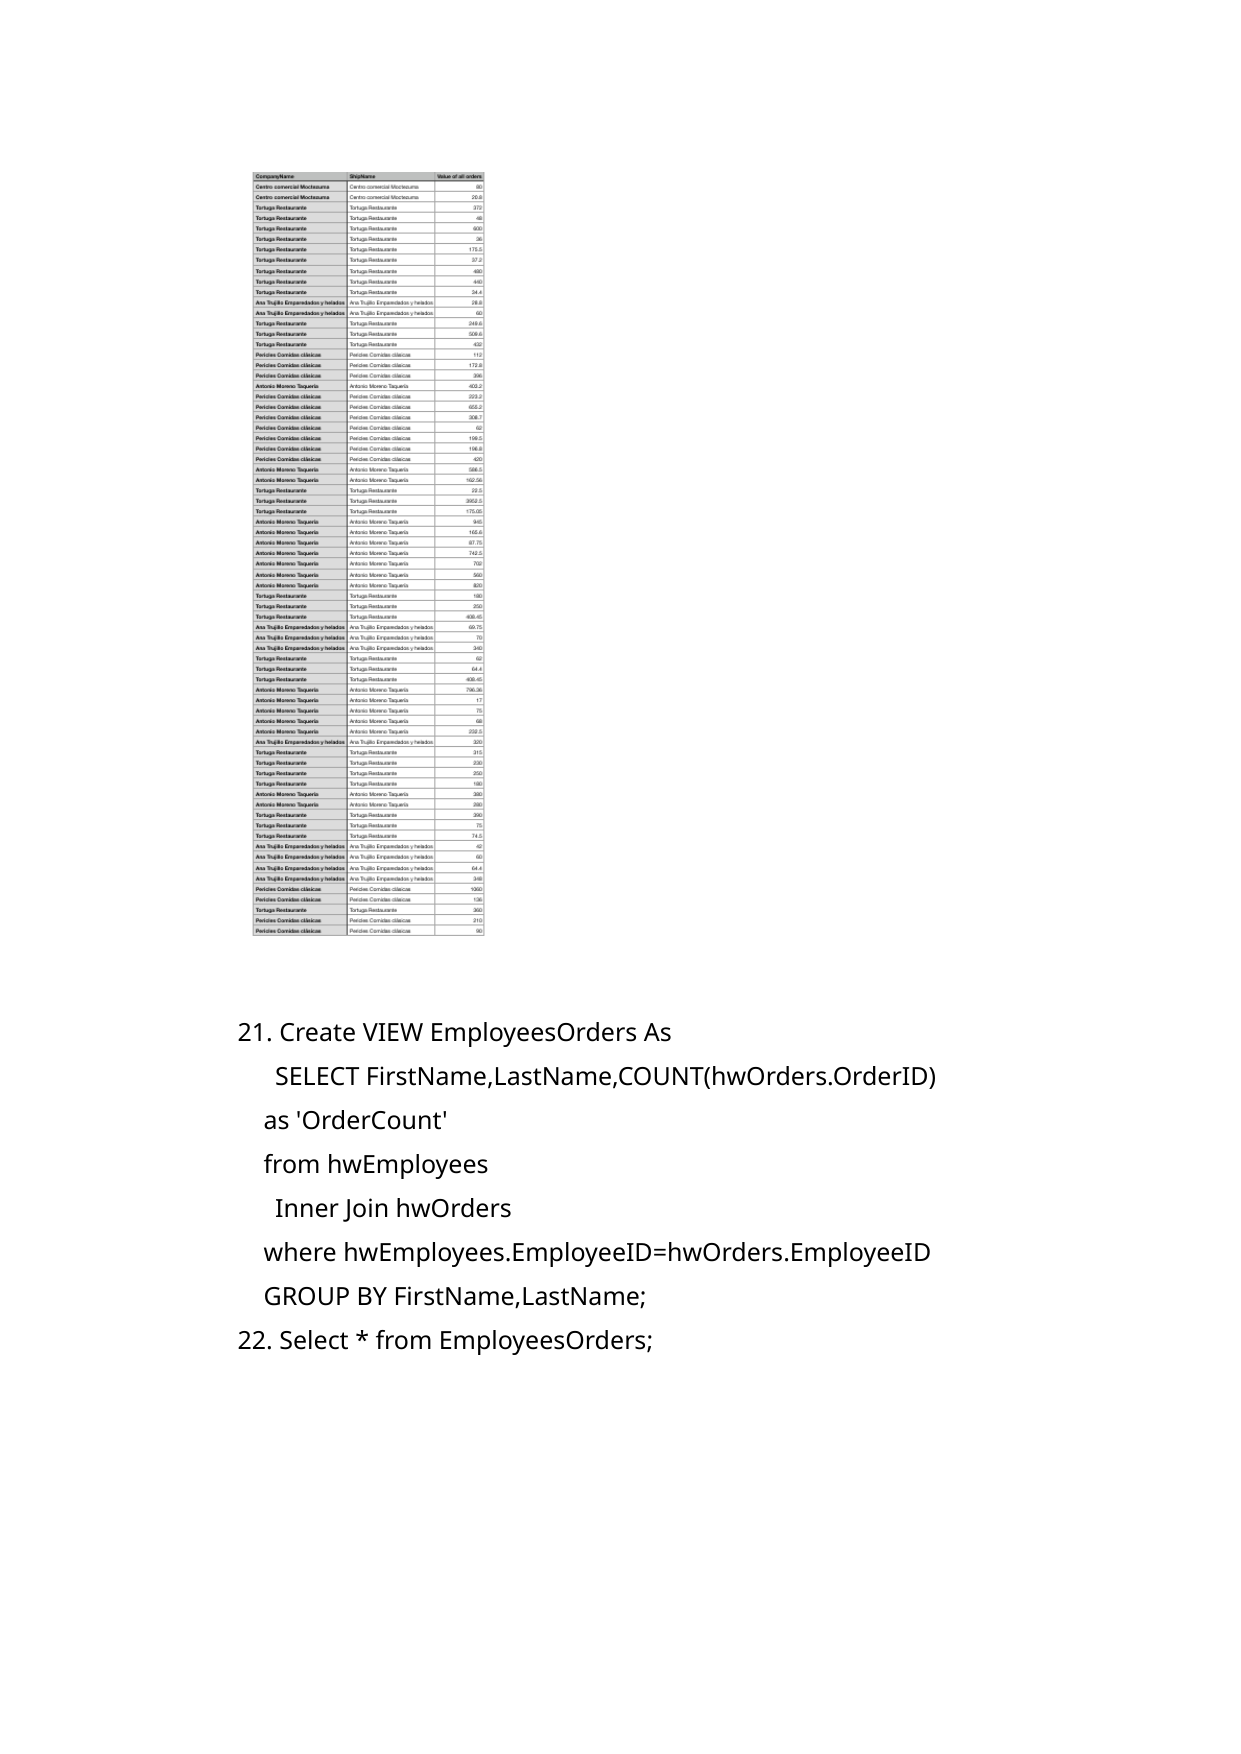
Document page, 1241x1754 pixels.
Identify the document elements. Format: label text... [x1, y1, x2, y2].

text where hwEmployees.EmployeeID=hwOrders.EmployeeID [187, 1229, 1053, 1273]
text 21. Create VIEW EmployeesOrders As [187, 1009, 1053, 1053]
picture [237, 172, 521, 985]
text 22. Select * from EmployeesOrders; [187, 1318, 1053, 1362]
text from hwEmployees [187, 1141, 1053, 1185]
text as 'OrderCount' [187, 1097, 1053, 1141]
text GROUP BY FirstName,LastName; [187, 1273, 1053, 1318]
text Inner Join hwOrders [187, 1185, 1053, 1229]
text SELECT FirstName,LastName,COUNT(hwOrders.OrderID) [187, 1053, 1053, 1097]
